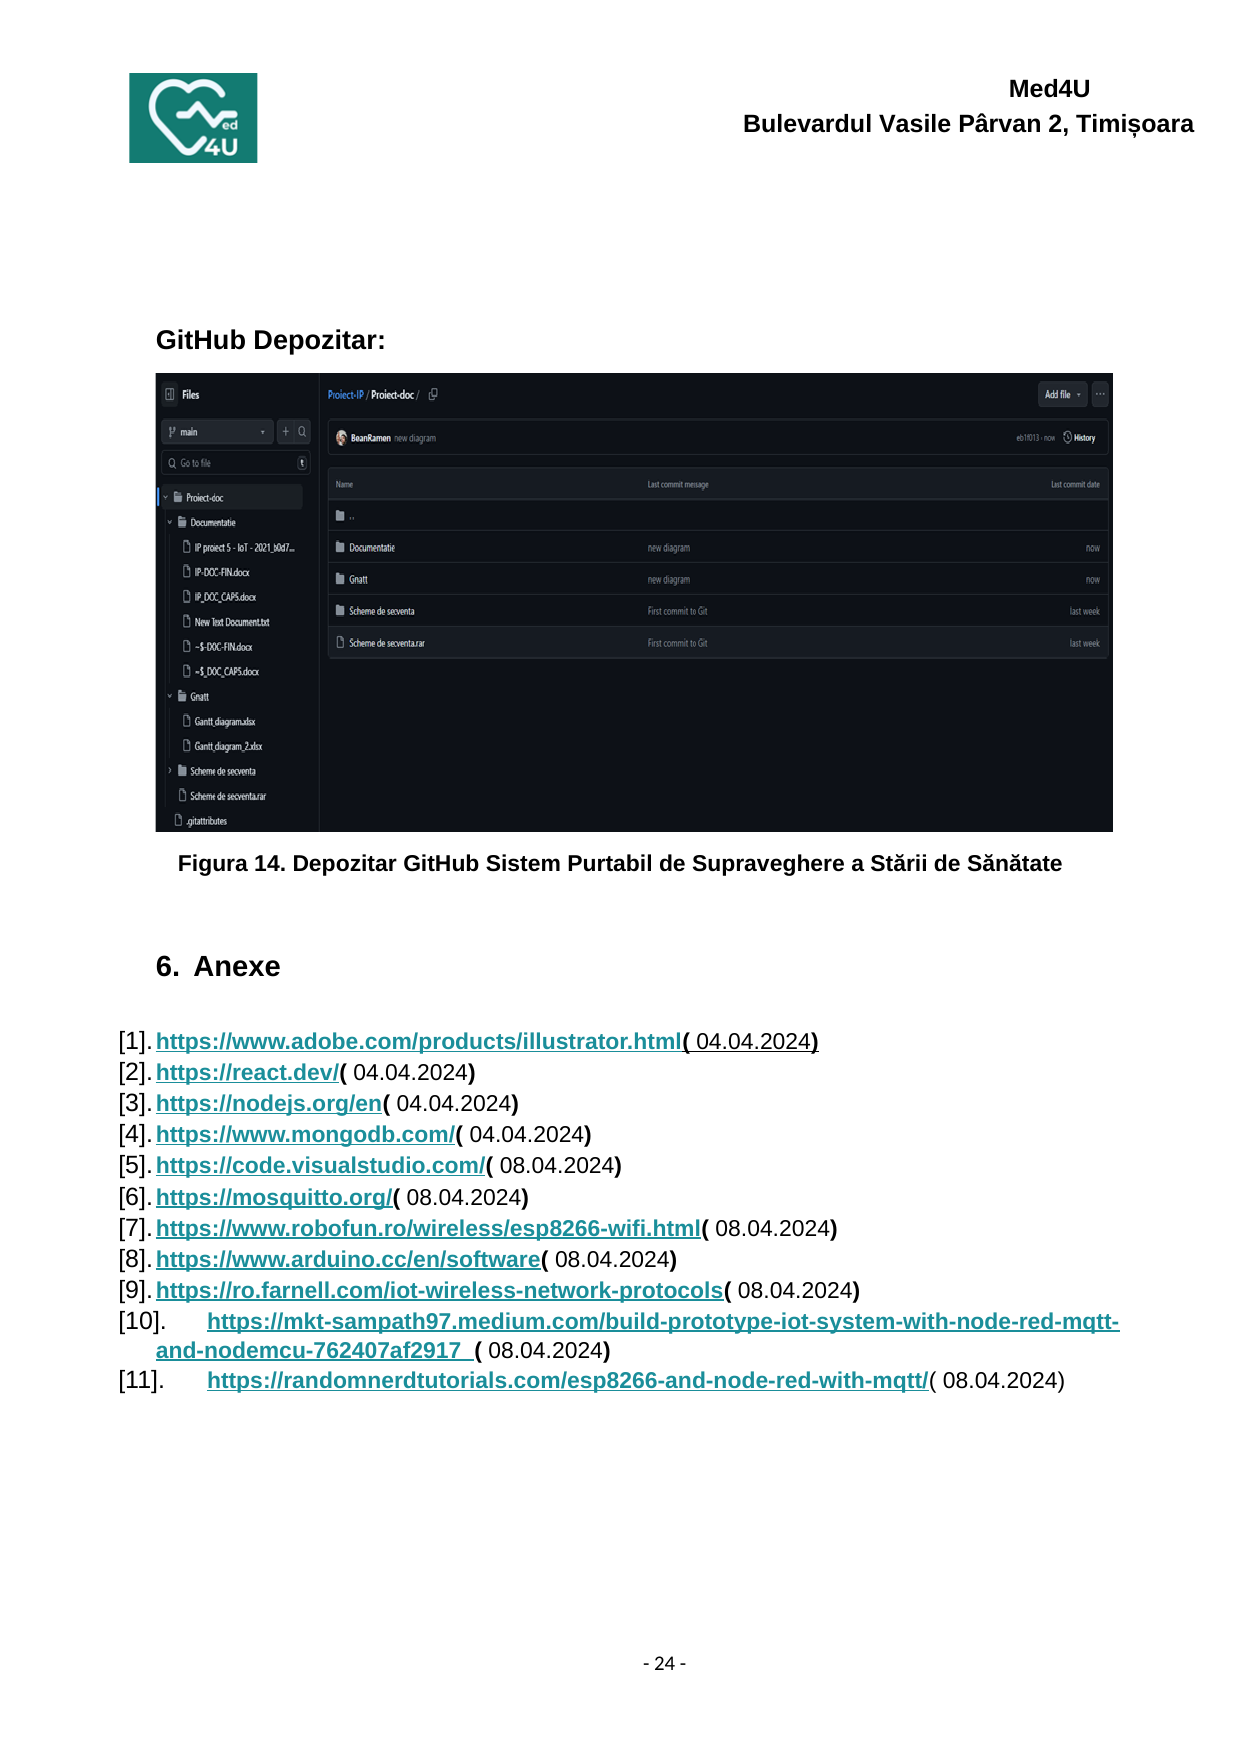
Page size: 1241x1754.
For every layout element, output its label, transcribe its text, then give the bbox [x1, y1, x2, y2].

list https://react.dev/( 04.04.2024) [118, 1057, 1122, 1086]
list https://mkt-sampath97.medium.com/build-prototype-iot-system-with-node-red-mqtt-and-nodemcu-762407af2917 ( 08.04.2024) [118, 1306, 1122, 1363]
picture [129, 73, 258, 163]
list https://code.visualstudio.com/( 08.04.2024) [118, 1151, 1122, 1179]
list https://mosquitto.org/( 08.04.2024) [118, 1182, 1122, 1210]
list https://www.robofun.ro/wireless/esp8266-wifi.html( 08.04.2024) [118, 1213, 1122, 1241]
list https://nodejs.org/en( 04.04.2024) [118, 1088, 1122, 1117]
text GitHub Depozitar: [118, 324, 1122, 355]
picture [155, 373, 1113, 832]
text Figura 14. Depozitar GitHub Sistem Purtabil de Supraveghere a Stării de Sănătate [118, 850, 1122, 876]
list https://www.adobe.com/products/illustrator.html( 04.04.2024) [118, 1026, 1122, 1055]
list https://ro.farnell.com/iot-wireless-network-protocols( 08.04.2024) [118, 1275, 1122, 1303]
list https://www.mongodb.com/( 04.04.2024) [118, 1119, 1122, 1148]
list https://randomnerdtutorials.com/esp8266-and-node-red-with-mqtt/( 08.04.2024) [118, 1365, 1122, 1394]
subtitle Anexe [156, 948, 1122, 982]
list https://www.arduino.cc/en/software( 08.04.2024) [118, 1244, 1122, 1272]
